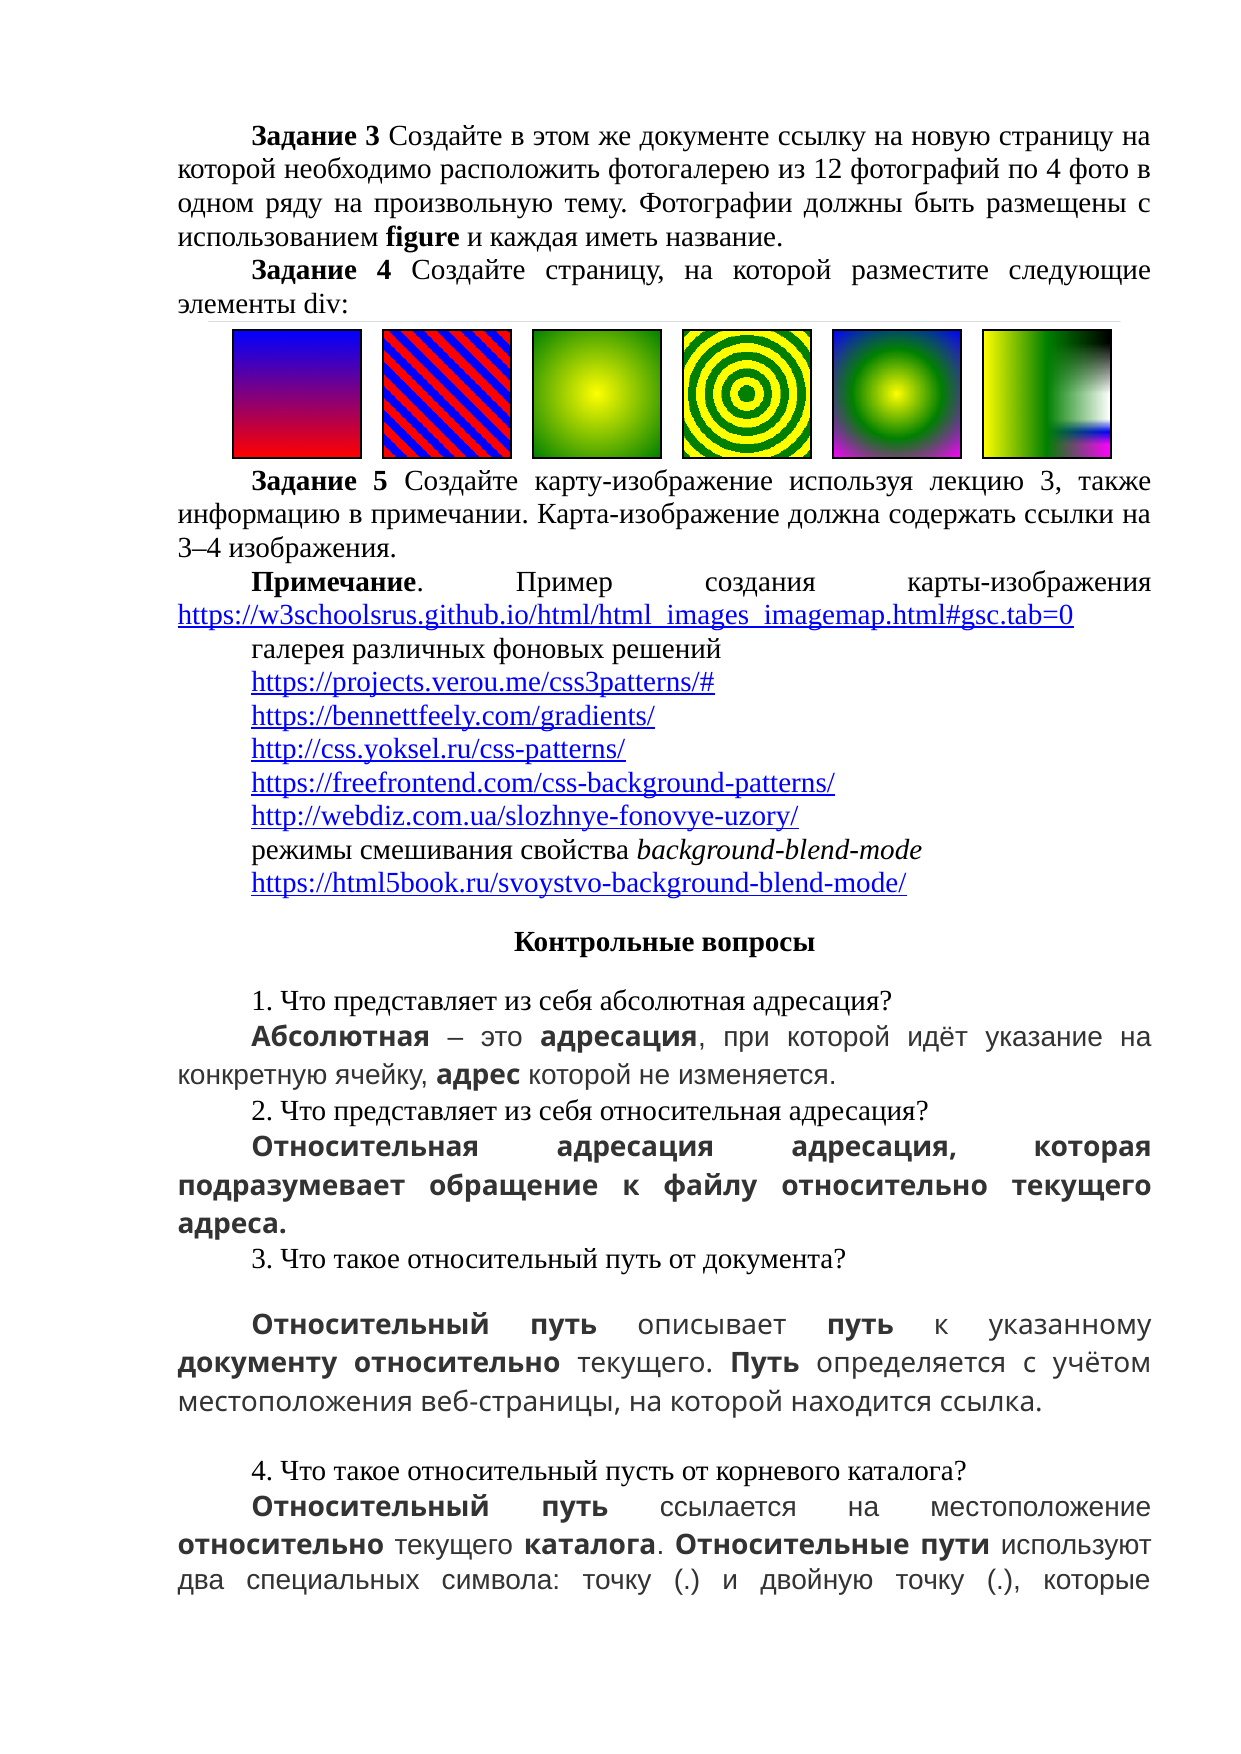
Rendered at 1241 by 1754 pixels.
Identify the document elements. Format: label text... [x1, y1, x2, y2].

text Задание 3 Создайте в этом же документе ссылку на новую страницу на которой необходимо расположить фотогалерею из 12 фотографий по 4 фото в одном ряду на произвольную тему. Фотографии должны быть размещены с использованием figure и каждая иметь название. [177, 118, 1152, 252]
text https://html5book.ru/svoystvo-background-blend-mode/ [177, 866, 1152, 899]
text http://css.yoksel.ru/css-patterns/ [177, 731, 1152, 765]
picture [208, 319, 1121, 464]
text 4. Что такое относительный пусть от корневого каталога? [177, 1453, 1152, 1486]
text Относительный путь описывает путь к указанному документу относительно текущего. Путь определяется с учётом местоположения веб-страницы, на которой находится ссылка. [177, 1304, 1152, 1419]
text Задание 4 Создайте страницу, на которой разместите следующие элементы div: [177, 252, 1152, 319]
text 1. Что представляет из себя абсолютная адресация? [177, 983, 1152, 1016]
text Контрольные вопросы [177, 924, 1152, 958]
text режимы смешивания свойства background-blend-mode [177, 832, 1152, 866]
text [177, 1486, 1152, 1563]
text Задание 5 Создайте карту-изображение используя лекцию 3, также информацию в примечании. Карта-изображение должна содержать ссылки на 3–4 изображения. [177, 463, 1152, 564]
text Относительная адресация адресация, которая подразумевает обращение к файлу относительно текущего адреса. [177, 1126, 1152, 1241]
text https://freefrontend.com/css-background-patterns/ [177, 765, 1152, 798]
text 2. Что представляет из себя относительная адресация? [177, 1093, 1152, 1126]
text https://bennettfeely.com/gradients/ [177, 698, 1152, 731]
text Примечание. Пример создания карты-изображения https://w3schoolsrus.github.io/html/html_images_imagemap.html#gsc.tab=0 [177, 564, 1152, 631]
text http://webdiz.com.ua/slozhnye-fonovye-uzory/ [177, 798, 1152, 832]
text https://projects.verou.me/css3patterns/# [177, 664, 1152, 698]
text 3. Что такое относительный путь от документа? [177, 1241, 1152, 1275]
text галерея различных фоновых решений [177, 631, 1152, 664]
text Абсолютная – это адресация, при которой идёт указание на конкретную ячейку, адрес которой не изменяется. [177, 1016, 1152, 1093]
